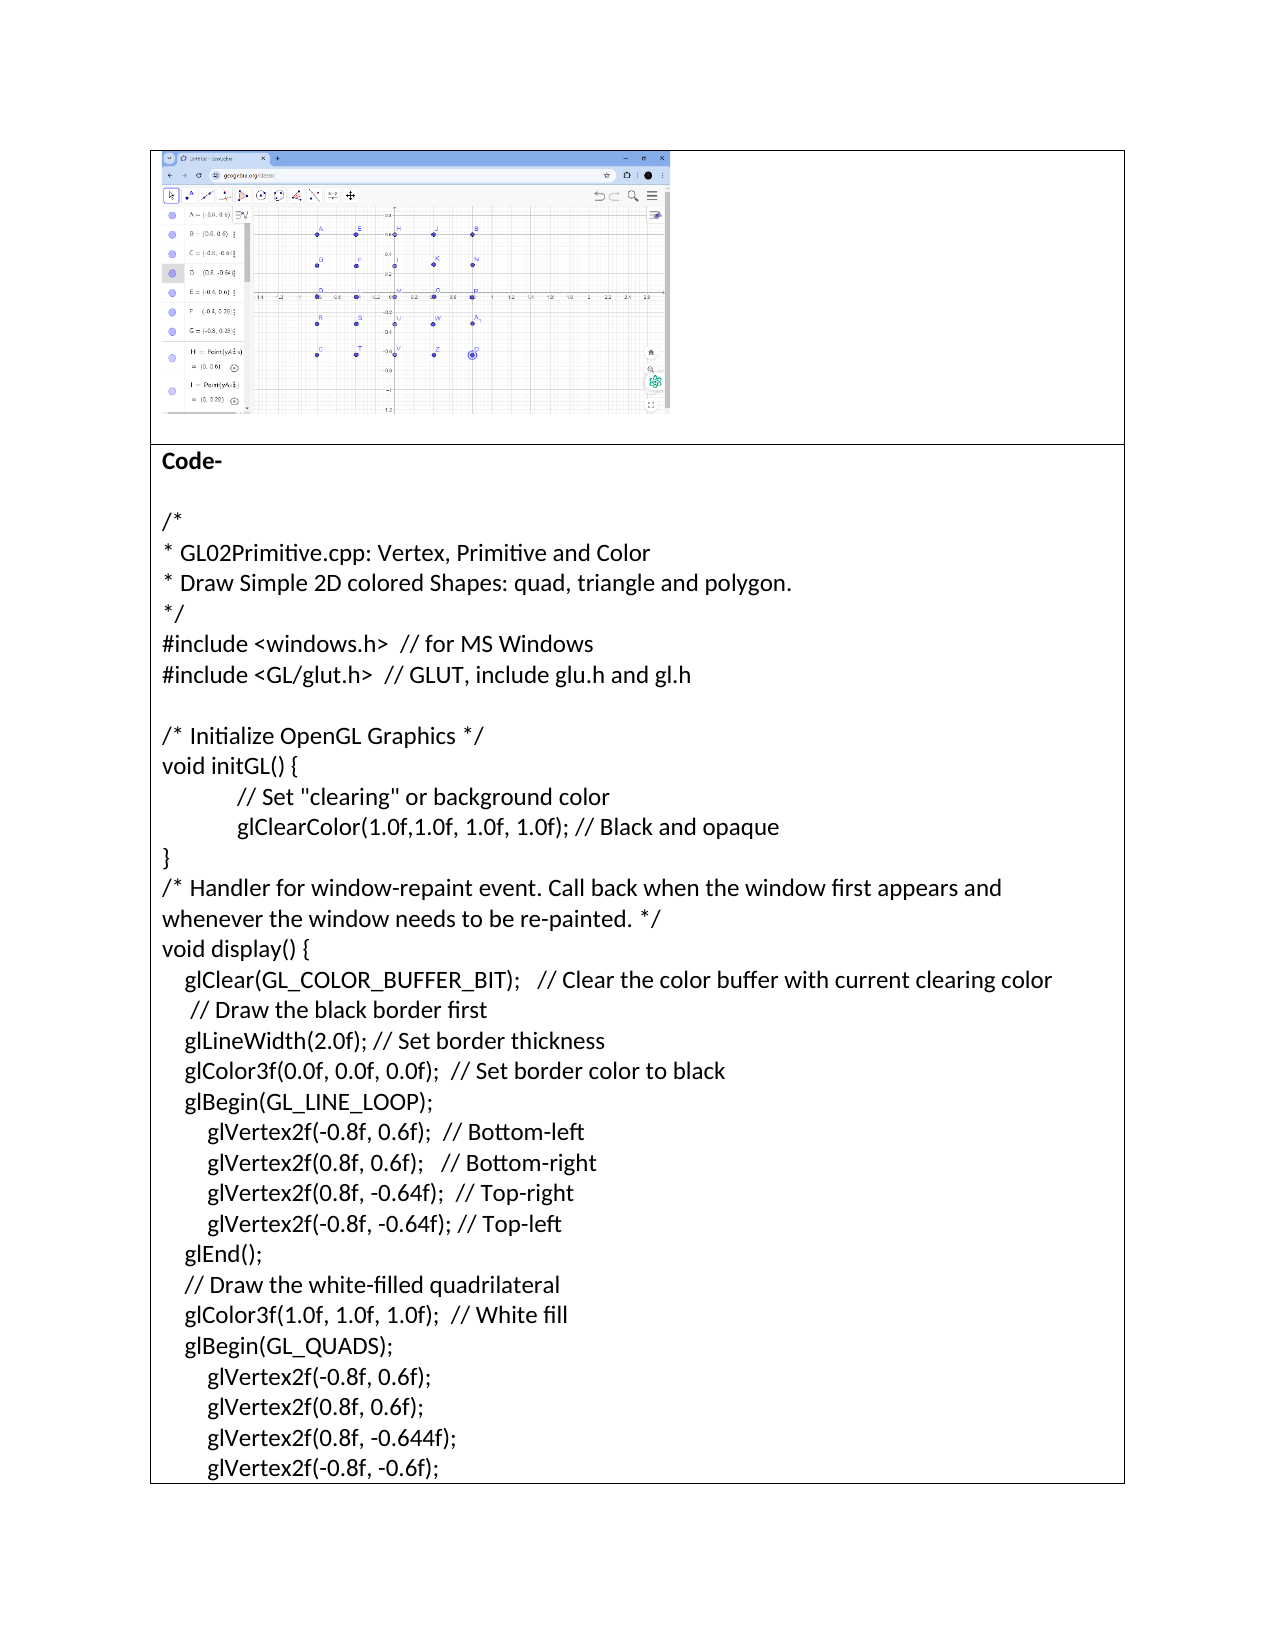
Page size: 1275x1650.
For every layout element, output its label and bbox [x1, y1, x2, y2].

picture [161, 151, 671, 414]
table_cell [151, 445, 1124, 1483]
table_cell [151, 151, 1124, 444]
